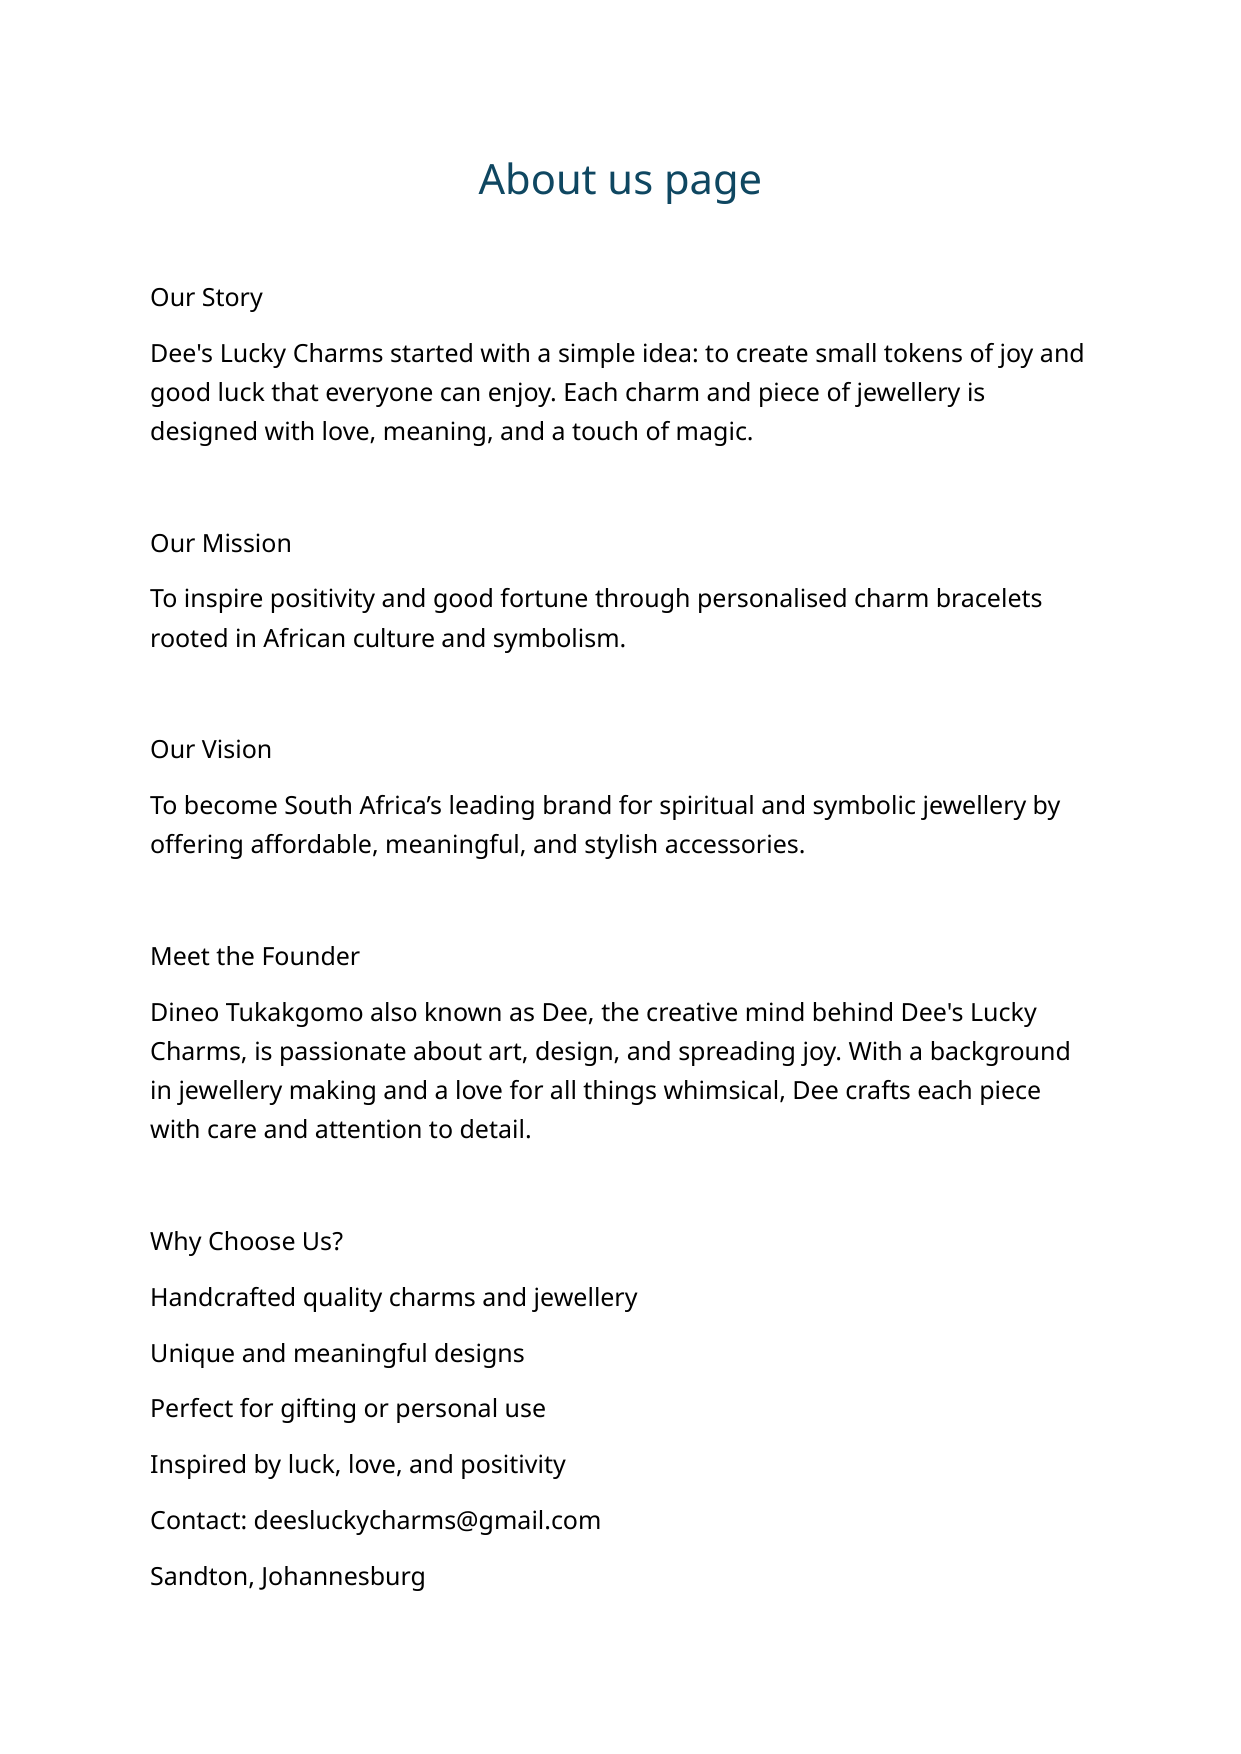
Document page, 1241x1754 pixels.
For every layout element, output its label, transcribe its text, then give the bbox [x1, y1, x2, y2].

text Handcrafted quality charms and jewellery [150, 1279, 1090, 1313]
text Contact: deesluckycharms@gmail.com [150, 1503, 1090, 1537]
text Dineo Tukakgomo also known as Dee, the creative mind behind Dee's Lucky Charms, is passionate about art, design, and spreading joy. With a background in jewellery making and a love for all things whimsical, Dee crafts each piece with care and attention to detail. [150, 994, 1090, 1146]
text Dee's Lucky Charms started with a simple idea: to create small tokens of joy and good luck that everyone can enjoy. Each charm and piece of jewellery is designed with love, meaning, and a touch of magic. [150, 335, 1090, 448]
text Our Vision [150, 732, 1090, 766]
text Why Choose Us? [150, 1223, 1090, 1258]
text Perfect for gifting or personal use [150, 1391, 1090, 1425]
text Our Story [150, 279, 1090, 313]
text Meet the Founder [150, 938, 1090, 973]
text To inspire positivity and good fortune through personalised charm bracelets rooted in African culture and symbolism. [150, 581, 1090, 654]
text Inspired by luck, love, and positivity [150, 1447, 1090, 1481]
subtitle About us page [150, 150, 1090, 207]
text Sandton, Johannesburg [150, 1558, 1090, 1593]
text Unique and meaningful designs [150, 1335, 1090, 1369]
text To become South Africa’s leading brand for spiritual and symbolic jewellery by offering affordable, meaningful, and stylish accessories. [150, 788, 1090, 861]
text Our Mission [150, 525, 1090, 559]
